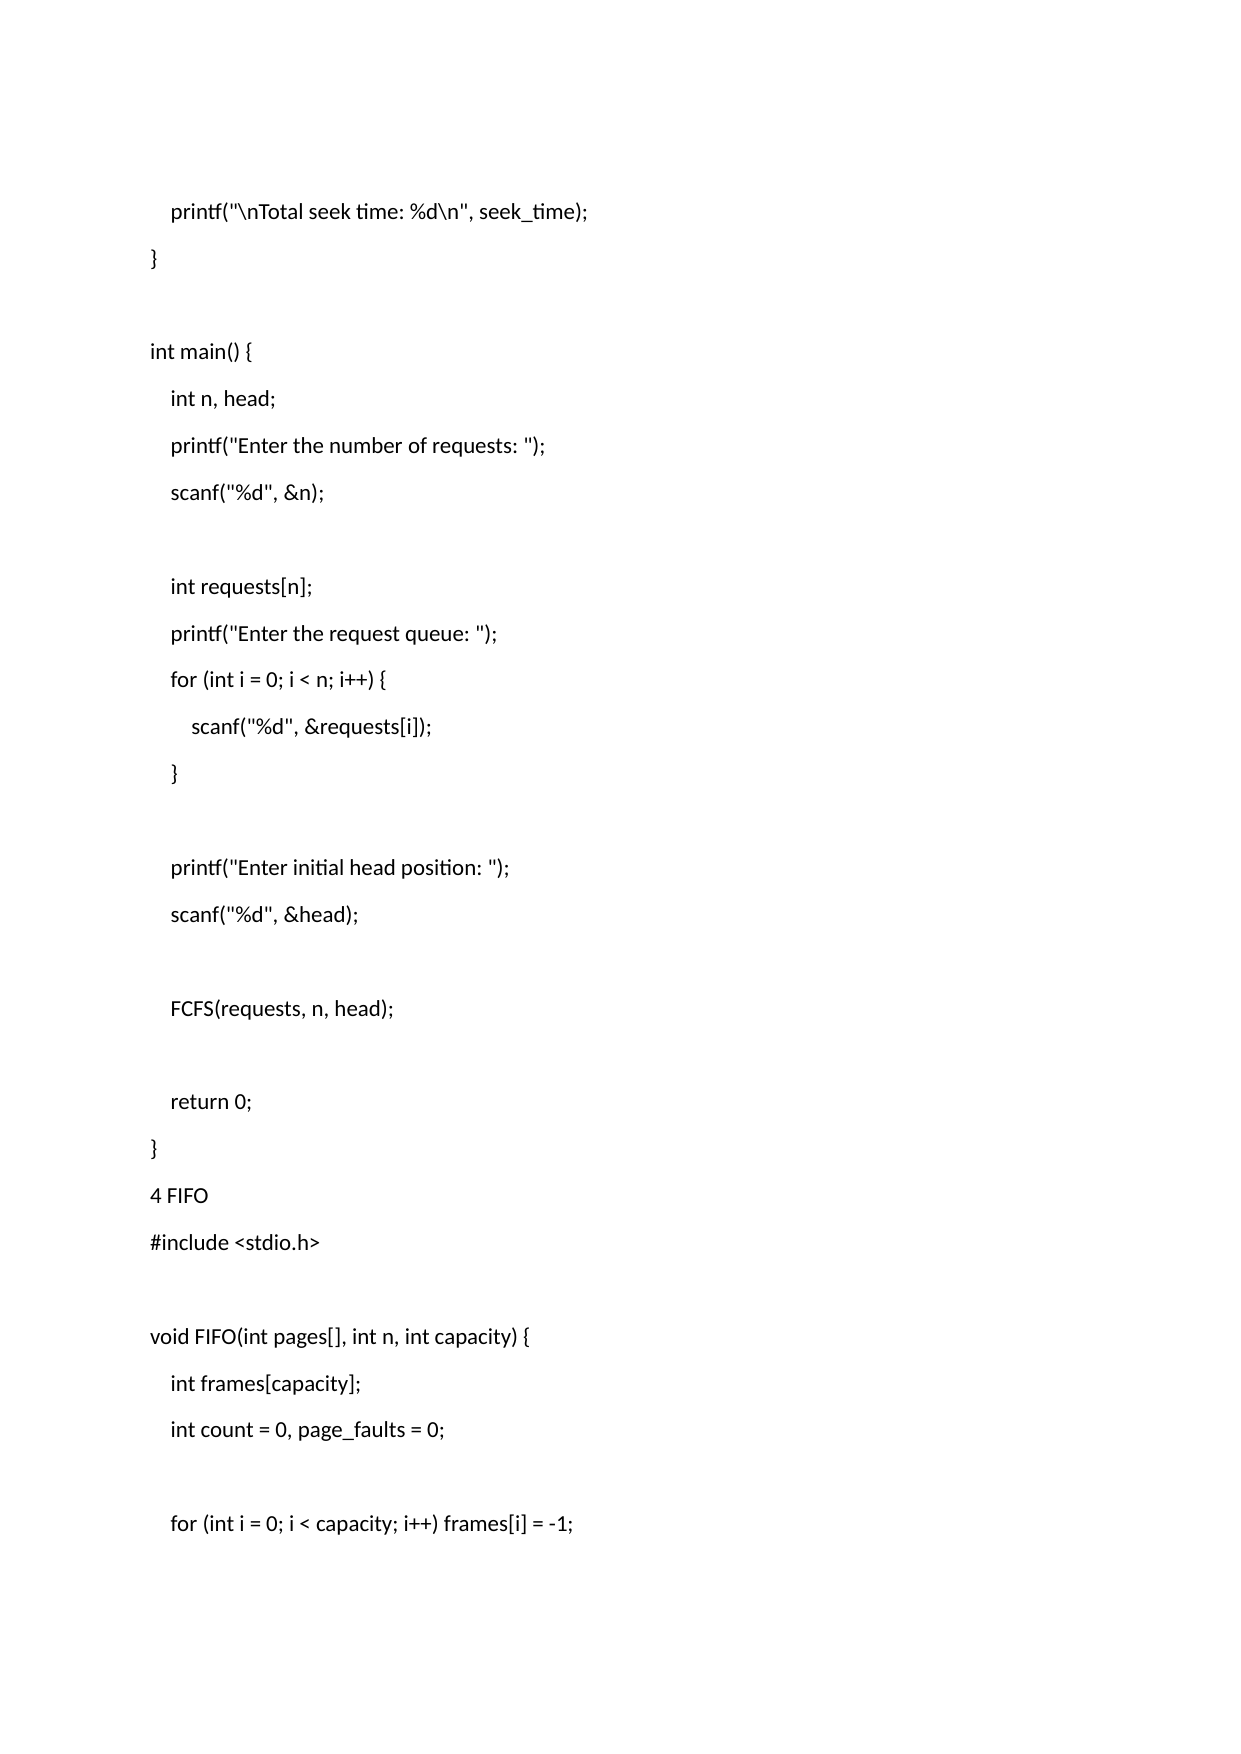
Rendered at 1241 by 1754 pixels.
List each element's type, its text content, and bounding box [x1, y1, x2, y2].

text void FIFO(int pages[], int n, int capacity) { [150, 1322, 1090, 1350]
text int frames[capacity]; [150, 1369, 1090, 1397]
text printf("Enter the number of requests: "); [150, 431, 1090, 459]
text printf("Enter the request queue: "); [150, 619, 1090, 647]
text int requests[n]; [150, 572, 1090, 600]
text printf("\nTotal seek time: %d\n", seek_time); [150, 197, 1090, 225]
text for (int i = 0; i < n; i++) { [150, 666, 1090, 694]
text scanf("%d", &n); [150, 478, 1090, 506]
text return 0; [150, 1087, 1090, 1116]
text int count = 0, page_faults = 0; [150, 1416, 1090, 1444]
text scanf("%d", &head); [150, 900, 1090, 928]
text FCFS(requests, n, head); [150, 994, 1090, 1022]
text } [150, 759, 1090, 787]
text int main() { [150, 337, 1090, 366]
text 4 FIFO [150, 1181, 1090, 1209]
text for (int i = 0; i < capacity; i++) frames[i] = -1; [150, 1509, 1090, 1537]
text scanf("%d", &requests[i]); [150, 712, 1090, 741]
text printf("Enter initial head position: "); [150, 853, 1090, 881]
text } [150, 244, 1090, 272]
text } [150, 1134, 1090, 1162]
text #include <stdio.h> [150, 1228, 1090, 1256]
text int n, head; [150, 384, 1090, 412]
